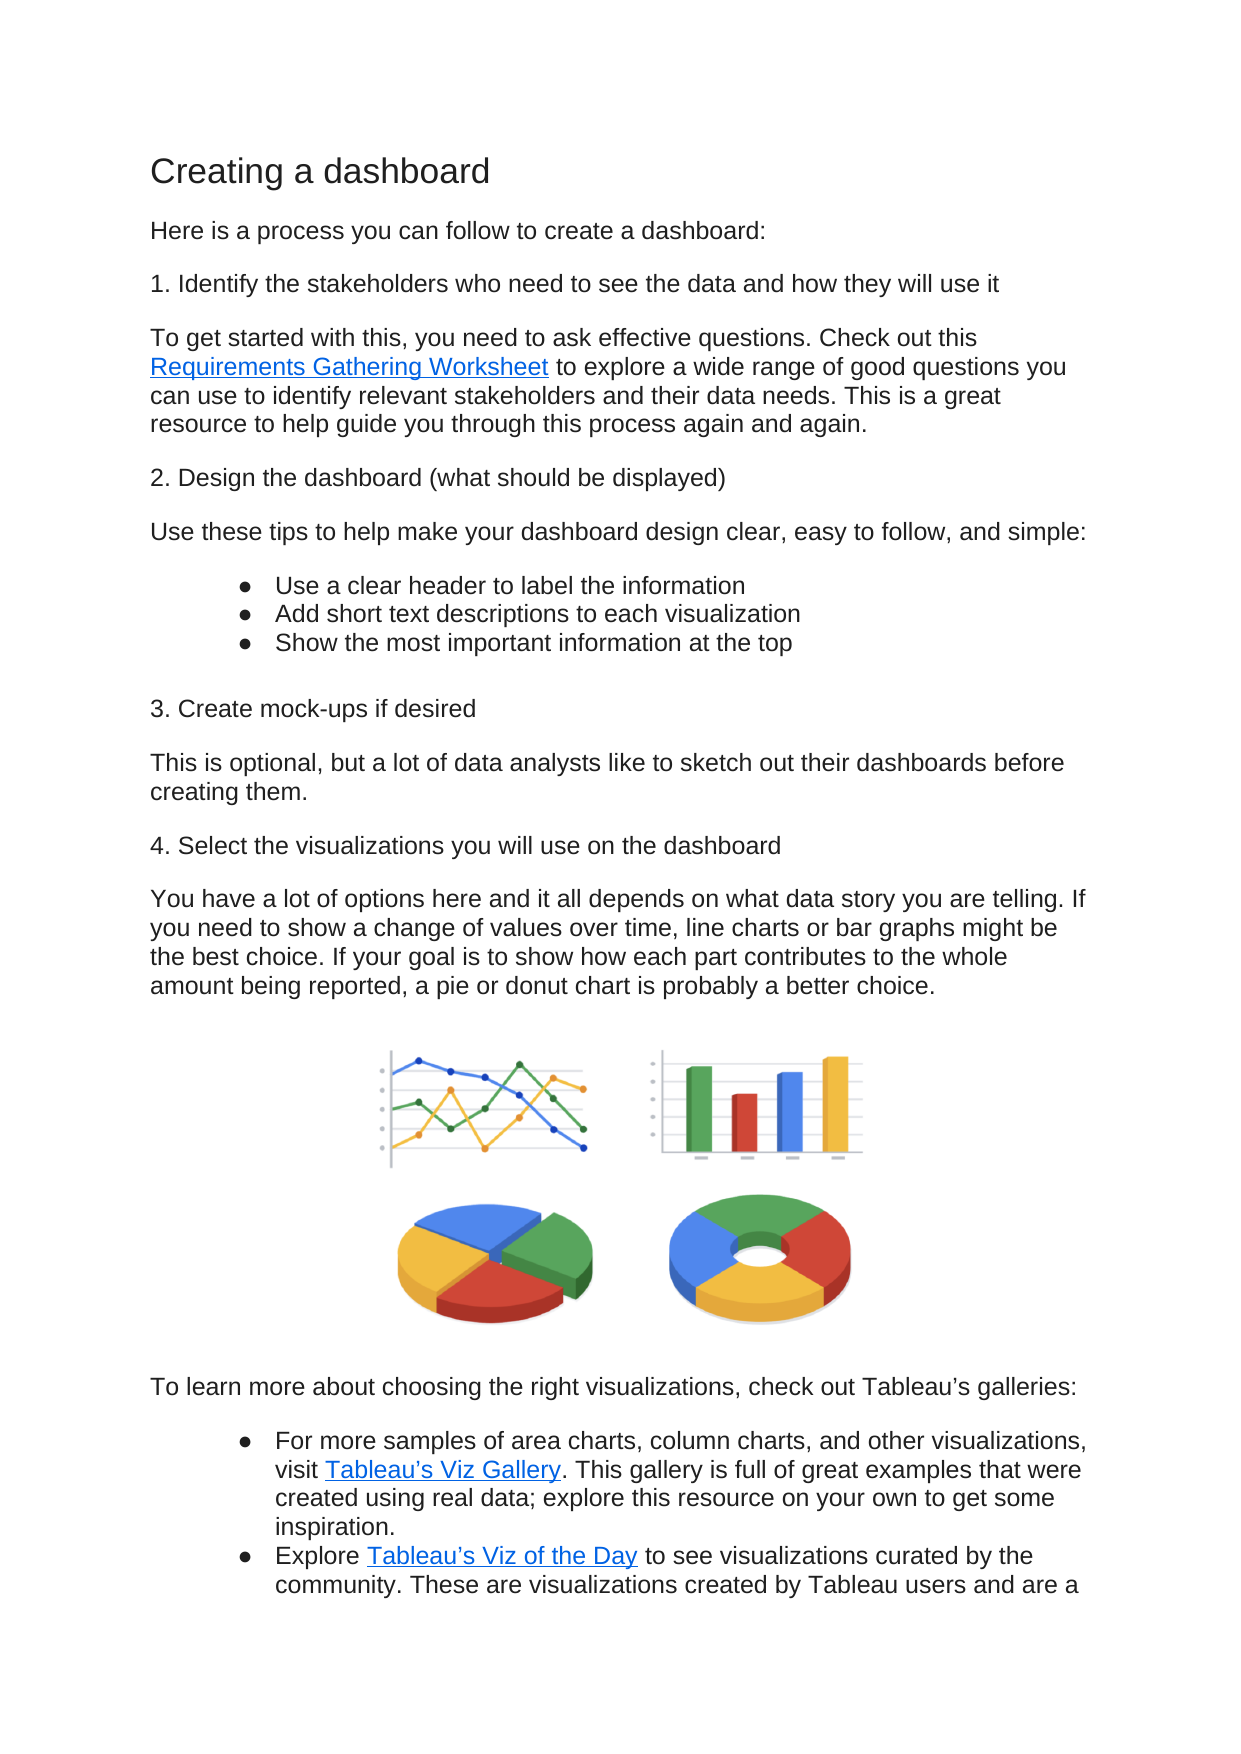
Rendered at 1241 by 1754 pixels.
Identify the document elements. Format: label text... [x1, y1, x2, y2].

subtitle Creating a dashboard [150, 150, 1090, 191]
list Add short text descriptions to each visualization [237, 599, 1090, 628]
list Show the most important information at the top [237, 628, 1090, 657]
text This is optional, but a lot of data analysts like to sketch out their dashboards before creating them. [150, 748, 1090, 806]
text You have a lot of options here and it all depends on what data story you are telling. If you need to show a change of values over time, line charts or bar graphs might be the best choice. If your goal is to show how each part contributes to the whole amount being reported, a pie or donut chart is probably a better choice. [150, 884, 1090, 999]
list For more samples of area charts, column charts, and other visualizations, visit Tableau’s Viz Gallery. This gallery is full of great examples that were created using real data; explore this resource on your own to get some inspiration. [237, 1426, 1090, 1541]
text To learn more about choosing the right visualizations, check out Tableau’s galleries: [150, 1372, 1090, 1401]
text 1. Identify the stakeholders who need to see the data and how they will use it [150, 269, 1090, 298]
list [237, 1541, 1090, 1598]
text 2. Design the dashboard (what should be displayed) [150, 463, 1090, 492]
text Use these tips to help make your dashboard design clear, easy to follow, and simple: [150, 517, 1090, 546]
text 3. Create mock-ups if desired [150, 694, 1090, 723]
text To get started with this, you need to ask effective questions. Check out this Requirements Gathering Worksheet to explore a wide range of good questions you can use to identify relevant stakeholders and their data needs. This is a great resource to help guide you through this process again and again. [150, 323, 1090, 438]
text Here is a process you can follow to create a dashboard: [150, 216, 1090, 244]
picture [150, 1024, 1091, 1369]
list Use a clear header to label the information [237, 571, 1090, 599]
text 4. Select the visualizations you will use on the dashboard [150, 831, 1090, 859]
